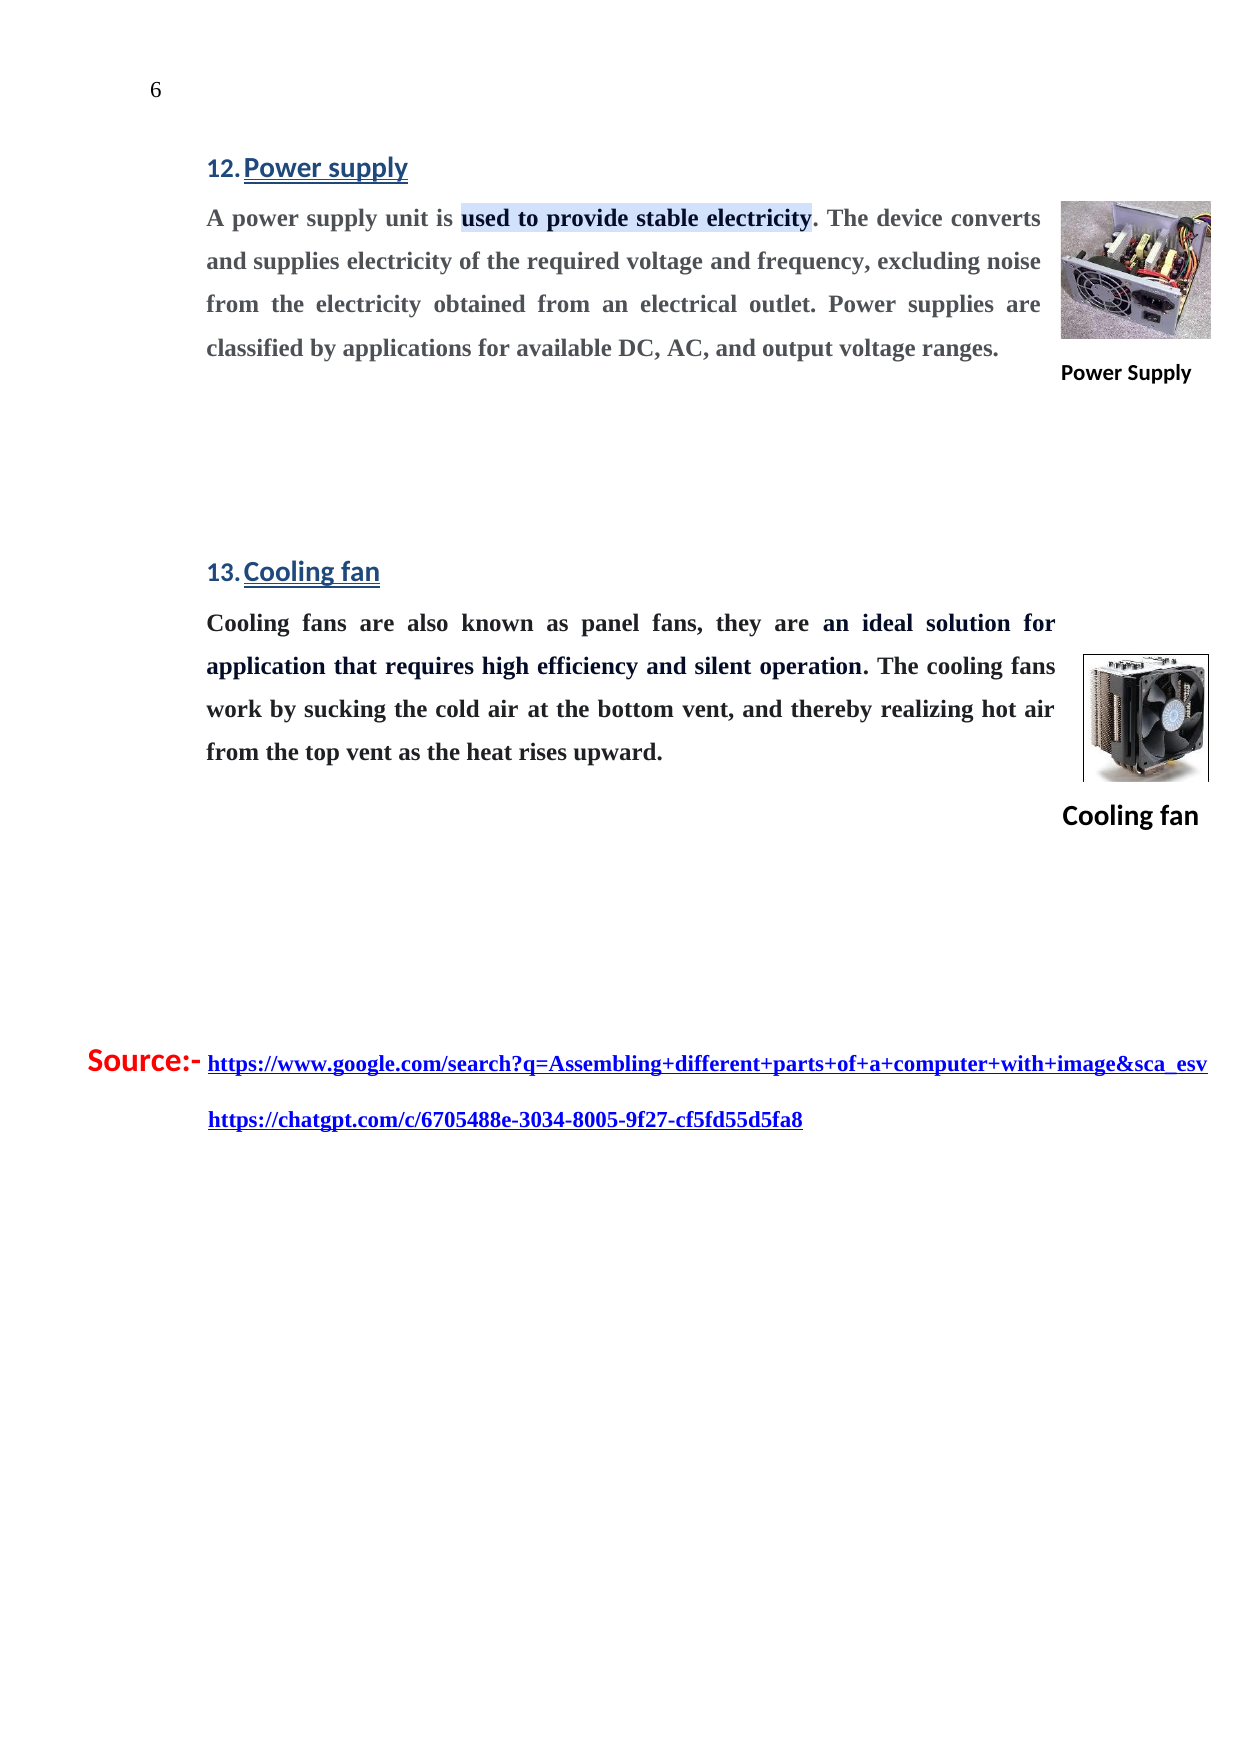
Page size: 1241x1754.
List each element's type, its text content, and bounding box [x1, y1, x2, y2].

picture [1084, 655, 1208, 781]
text A power supply unit is used to provide stable electricity. The device converts and supplies electricity of the required voltage and frequency, excluding noise from the electricity obtained from an electrical outlet. Power supplies are classified by applications for available DC, AC, and output voltage ranges. [206, 203, 1041, 361]
text Power Supply [1061, 358, 1240, 386]
subtitle Power supply [206, 149, 1056, 184]
text Source:- https://www.google.com/search?q=Assembling+different+parts+of+a+computer+with+image&sca_esv [87, 1038, 1240, 1079]
text Cooling fans are also known as panel fans, they are an ideal solution for application that requires high efficiency and silent operation. The cooling fans work by sucking the cold air at the bottom vent, and thereby realizing hot air from the top vent as the heat rises upward. [206, 608, 1056, 766]
subtitle Cooling fan [206, 553, 1056, 589]
text https://chatgpt.com/c/6705488e-3034-8005-9f27-cf5fd55d5fa8 [87, 1106, 1240, 1132]
picture [1060, 201, 1211, 339]
subtitle Cooling fan [987, 797, 1202, 833]
